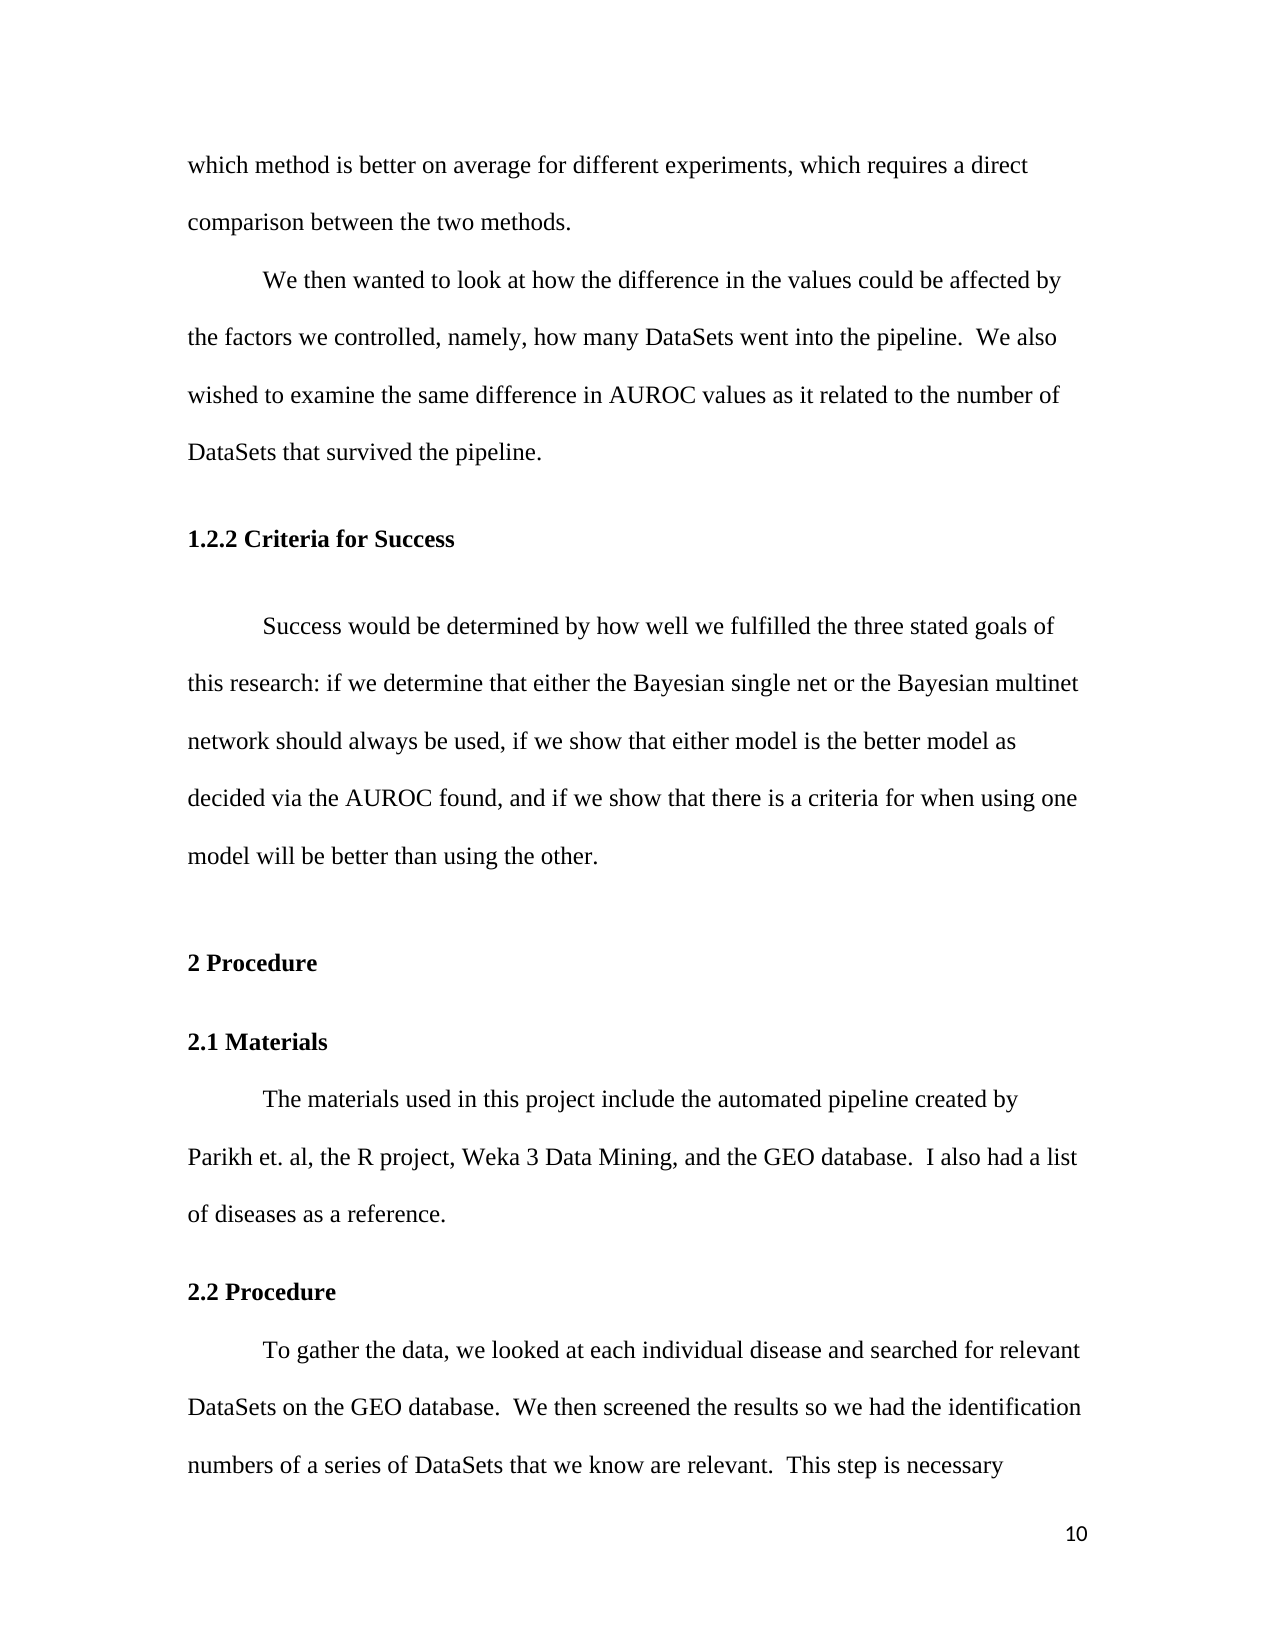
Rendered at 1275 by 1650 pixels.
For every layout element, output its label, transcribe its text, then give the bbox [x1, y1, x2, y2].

subtitle 2.2 Procedure [187, 1277, 1087, 1306]
text The materials used in this project include the automated pipeline created by Parikh et. al, the R project, Weka 3 Data Mining, and the GEO database. I also had a list of diseases as a reference. [187, 1084, 1087, 1228]
subtitle 2 Procedure [187, 948, 1087, 977]
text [187, 1335, 1087, 1479]
text Success would be determined by how well we fulfilled the three stated goals of this research: if we determine that either the Bayesian single net or the Bayesian multinet network should always be used, if we show that either model is the better model as decided via the AUROC found, and if we show that there is a criteria for when using one model will be better than using the other. [187, 611, 1087, 869]
subtitle 2.1 Materials [187, 1027, 1087, 1055]
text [187, 150, 1087, 236]
text We then wanted to look at how the difference in the values could be affected by the factors we controlled, namely, how many DataSets went into the pipeline. We also wished to examine the same difference in AUROC values as it related to the number of DataSets that survived the pipeline. [187, 265, 1087, 466]
subtitle 1.2.2 Criteria for Success [187, 524, 1087, 553]
